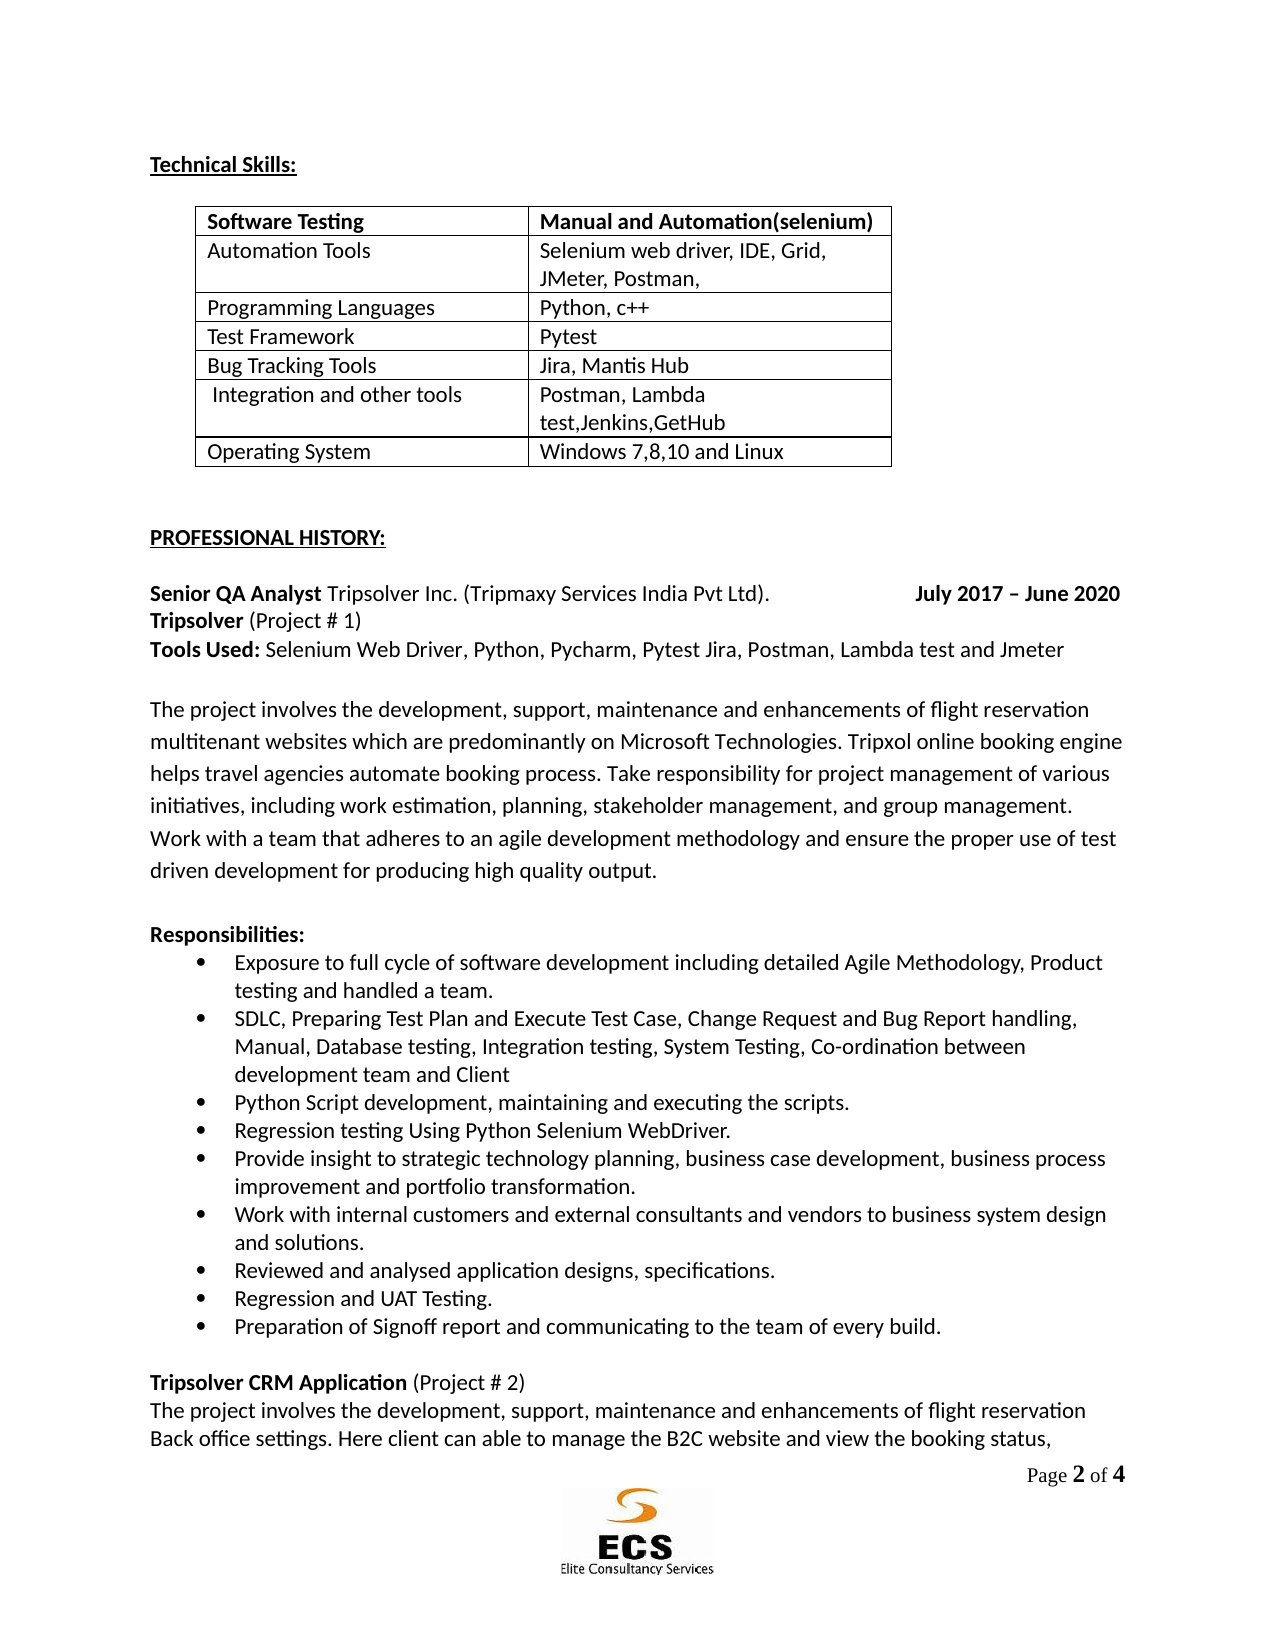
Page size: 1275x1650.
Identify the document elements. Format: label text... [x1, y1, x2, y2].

list Reviewed and analysed application designs, specifications. [197, 1256, 1125, 1284]
text Senior QA Analyst Tripsolver Inc. (Tripmaxy Services India Pvt Ltd). July 2017 – June 2020 [150, 579, 1125, 607]
text Tripsolver (Project # 1) [150, 607, 1125, 635]
table_cell Automation Tools [196, 236, 528, 292]
list Regression testing Using Python Selenium WebDriver. [197, 1116, 1125, 1144]
text Responsibilities: [150, 920, 1125, 948]
table_cell Pytest [529, 322, 891, 350]
table_header Software Testing [196, 207, 528, 235]
table_cell Windows 7,8,10 and Linux [529, 438, 891, 466]
list SDLC, Preparing Test Plan and Execute Test Case, Change Request and Bug Report handling, Manual, Database testing, Integration testing, System Testing, Co-ordination between development team and Client [197, 1004, 1125, 1088]
table_cell Programming Languages [196, 293, 528, 321]
table_cell Operating System [196, 438, 528, 466]
text Technical Skills: [150, 150, 1125, 178]
list Provide insight to strategic technology planning, business case development, business process improvement and portfolio transformation. [197, 1144, 1125, 1200]
list Regression and UAT Testing. [197, 1284, 1125, 1312]
table_cell Python, c++ [529, 293, 891, 321]
text Tools Used: Selenium Web Driver, Python, Pycharm, Pytest Jira, Postman, Lambda test and Jmeter [150, 635, 1125, 663]
table_cell Bug Tracking Tools [196, 351, 528, 379]
text Tripsolver CRM Application (Project # 2) [150, 1368, 1125, 1397]
text The project involves the development, support, maintenance and enhancements of flight reservation multitenant websites which are predominantly on Microsoft Technologies. Tripxol online booking engine helps travel agencies automate booking process. Take responsibility for project management of various initiatives, including work estimation, planning, stakeholder management, and group management. Work with a team that adheres to an agile development methodology and ensure the proper use of test driven development for producing high quality output. [150, 695, 1125, 884]
list Exposure to full cycle of software development including detailed Agile Methodology, Product testing and handled a team. [197, 948, 1125, 1004]
table_cell Selenium web driver, IDE, Grid, JMeter, Postman, [529, 236, 891, 292]
table_cell Jira, Mantis Hub [529, 351, 891, 379]
list Preparation of Signoff report and communicating to the team of every build. [197, 1312, 1125, 1341]
table_cell Test Framework [196, 322, 528, 350]
table_cell Postman, Lambda test,Jenkins,GetHub [529, 380, 891, 436]
list Python Script development, maintaining and executing the scripts. [197, 1088, 1125, 1116]
picture [561, 1488, 714, 1575]
table_cell Integration and other tools [196, 380, 528, 436]
list Work with internal customers and external consultants and vendors to business system design and solutions. [197, 1200, 1125, 1256]
text PROFESSIONAL HISTORY: [150, 523, 1125, 551]
table_header Manual and Automation(selenium) [529, 207, 891, 235]
